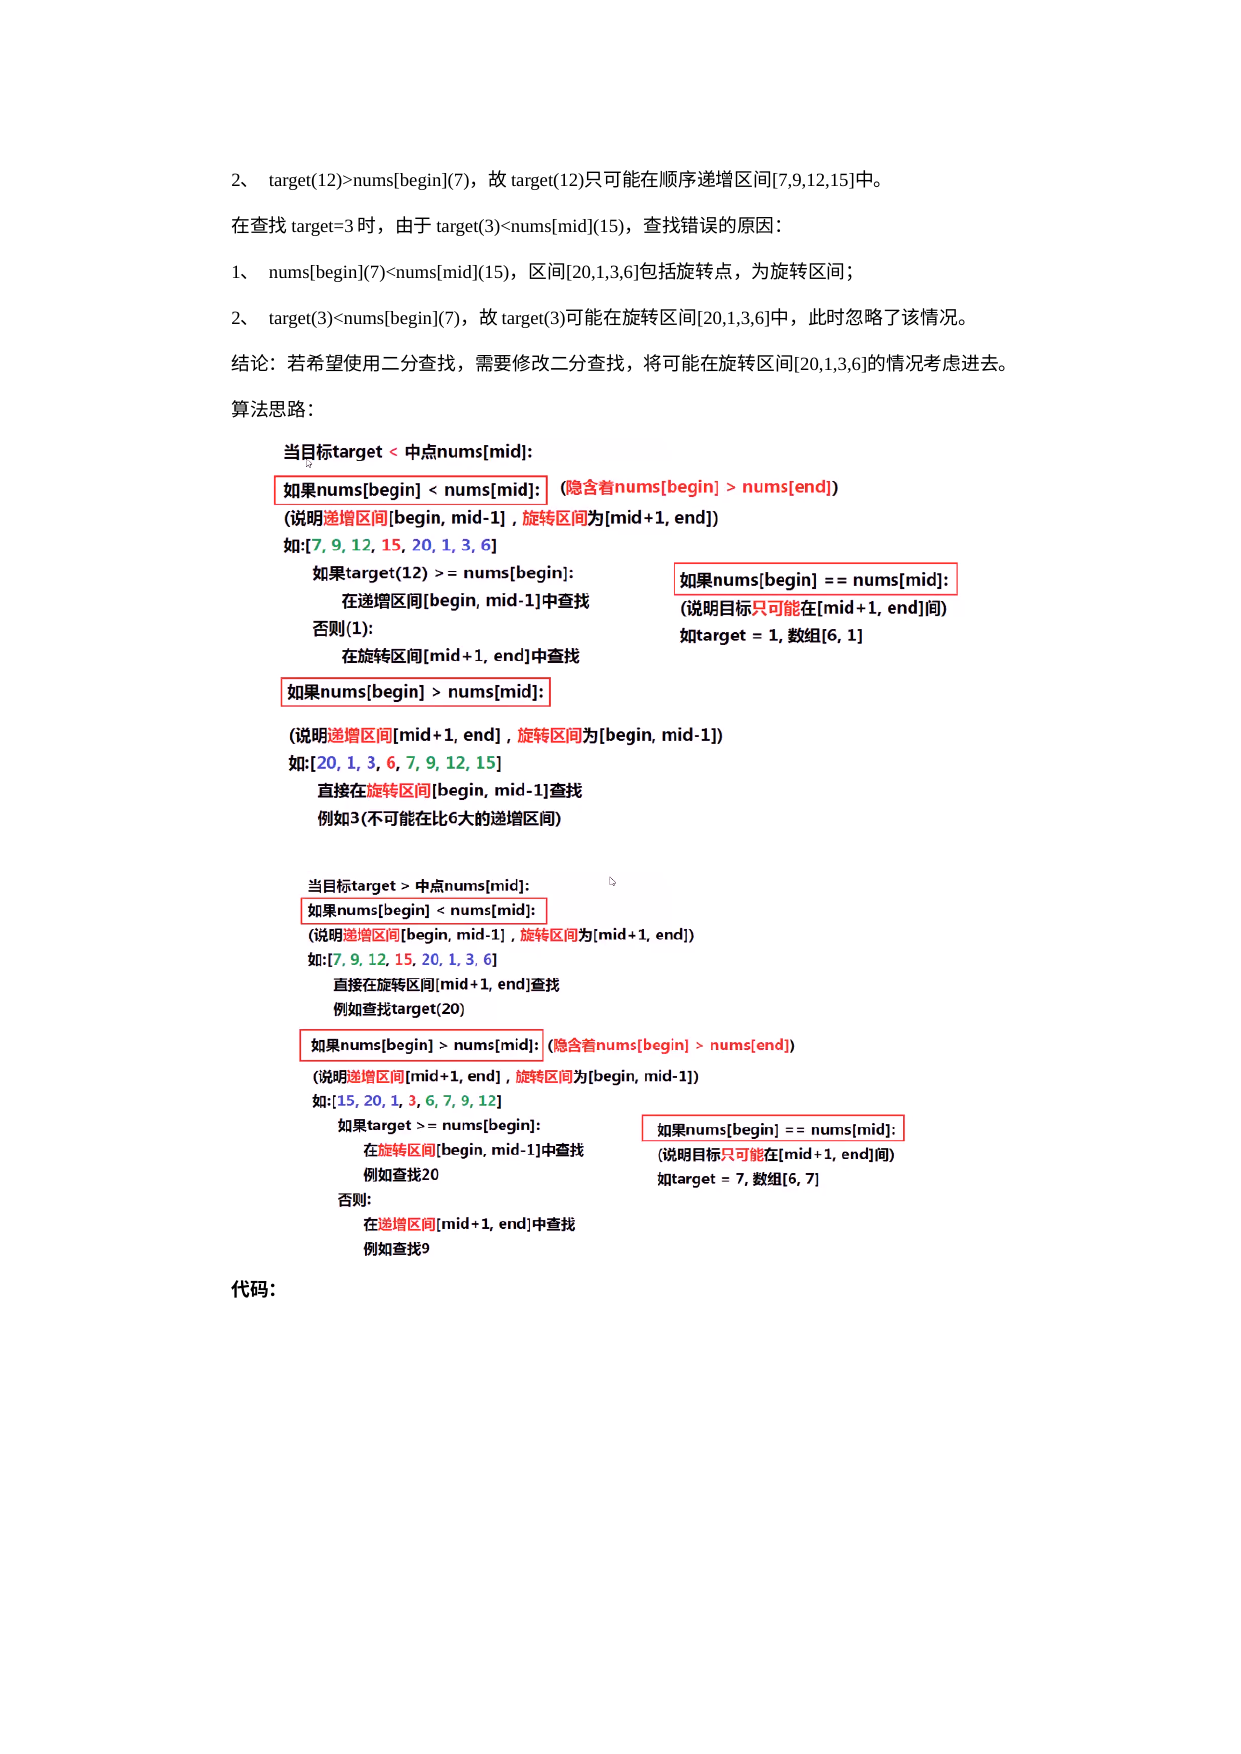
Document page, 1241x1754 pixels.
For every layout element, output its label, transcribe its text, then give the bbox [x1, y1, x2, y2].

picture [281, 871, 960, 1262]
text 在查找target=3时，由于target(3)<nums[mid](15)，查找错误的原因： [231, 208, 1053, 241]
list target(12)>nums[begin](7)，故target(12)只可能在顺序递增区间[7,9,12,15]中。 [231, 162, 1053, 194]
text 结论：若希望使用二分查找，需要修改二分查找，将可能在旋转区间[20,1,3,6]的情况考虑进去。 [187, 346, 1053, 379]
list nums[begin](7)<nums[mid](15)，区间[20,1,3,6]包括旋转点，为旋转区间； [231, 254, 1053, 287]
text 代码： [187, 1272, 1053, 1305]
list target(3)<nums[begin](7)，故target(3)可能在旋转区间[20,1,3,6]中，此时忽略了该情况。 [231, 300, 1053, 333]
picture [261, 438, 979, 839]
text 算法思路： [187, 392, 1053, 425]
